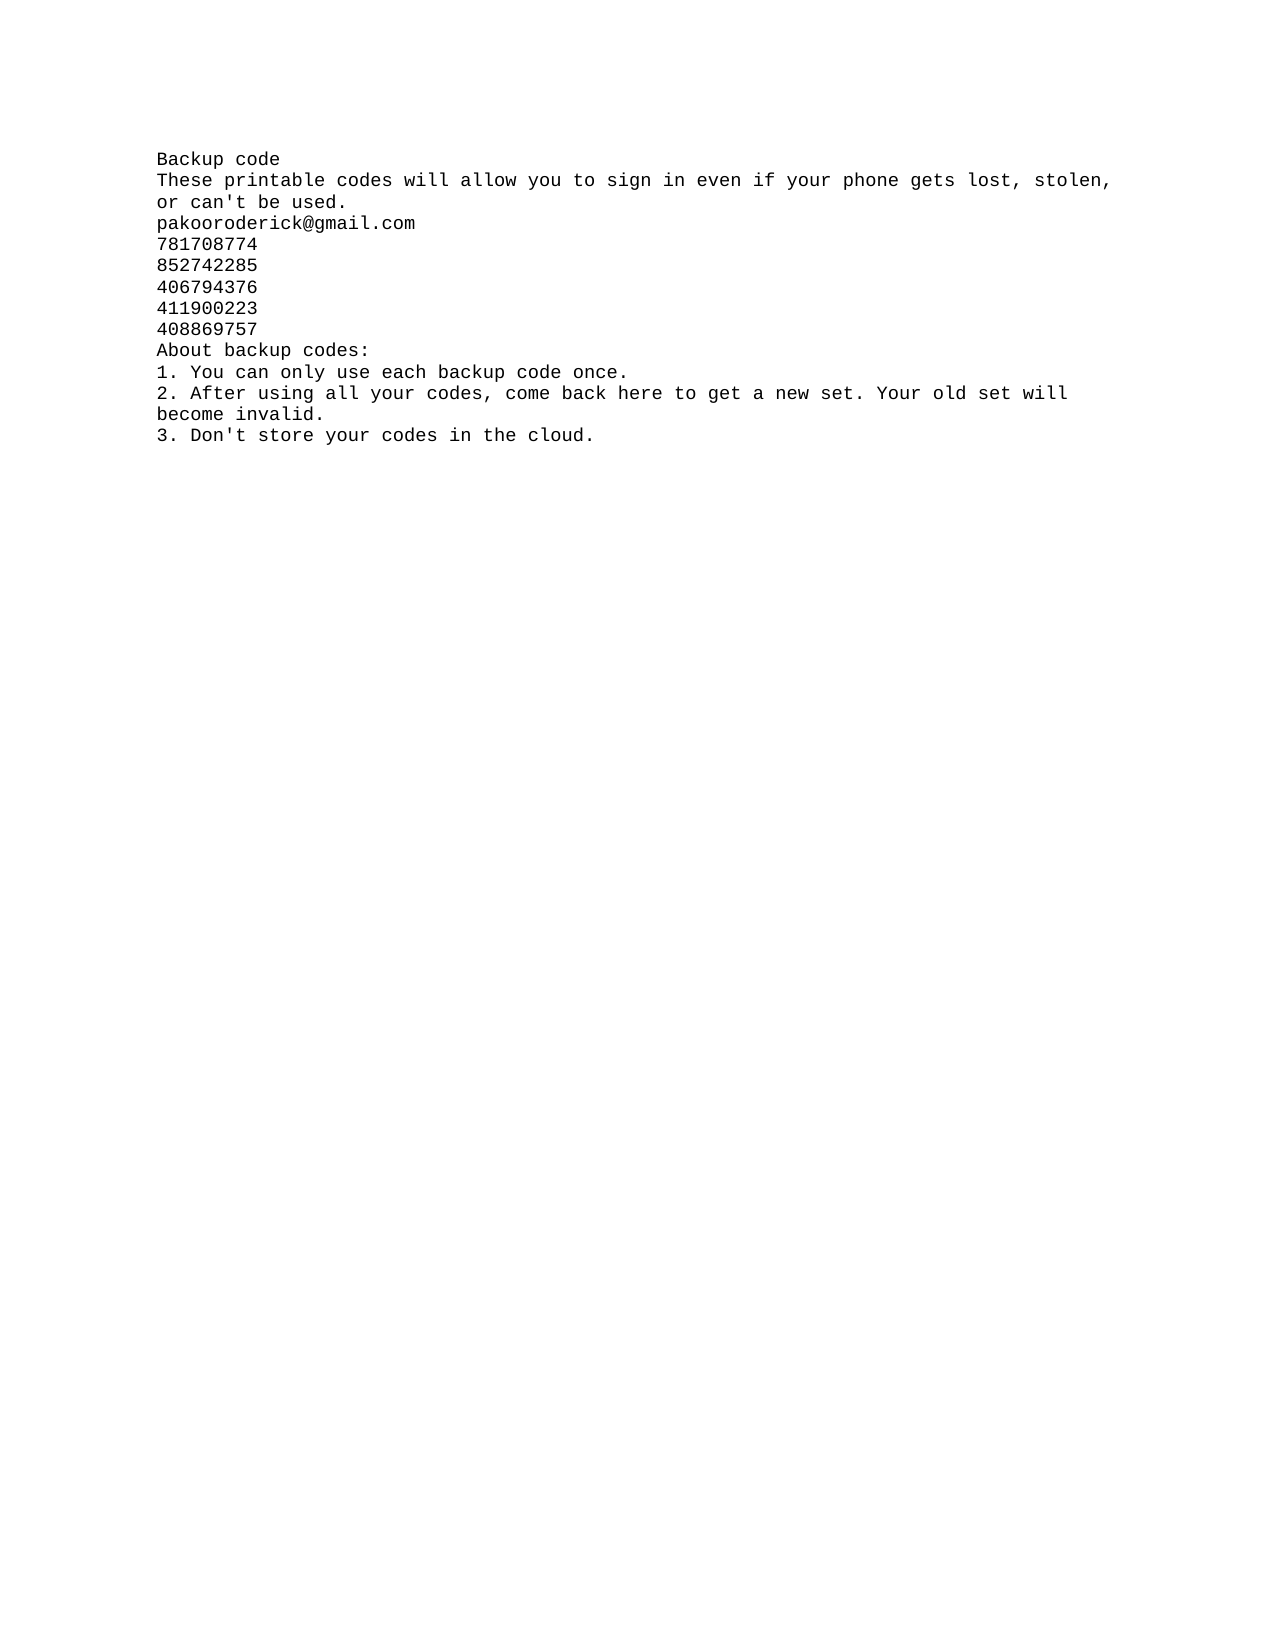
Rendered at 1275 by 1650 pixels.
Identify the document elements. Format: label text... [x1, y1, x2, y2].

text 3. Don't store your codes in the cloud. [156, 426, 1118, 447]
text Backup code [156, 150, 1118, 171]
text 852742285 [156, 256, 1118, 277]
text 408869757 [156, 320, 1118, 341]
text pakooroderick@gmail.com [156, 214, 1118, 235]
text 2. After using all your codes, come back here to get a new set. Your old set will become invalid. [156, 384, 1118, 426]
text These printable codes will allow you to sign in even if your phone gets lost, stolen, or can't be used. [156, 171, 1118, 214]
text 411900223 [156, 299, 1118, 320]
text 1. You can only use each backup code once. [156, 362, 1118, 384]
text 406794376 [156, 277, 1118, 299]
text 781708774 [156, 235, 1118, 256]
text About backup codes: [156, 341, 1118, 362]
